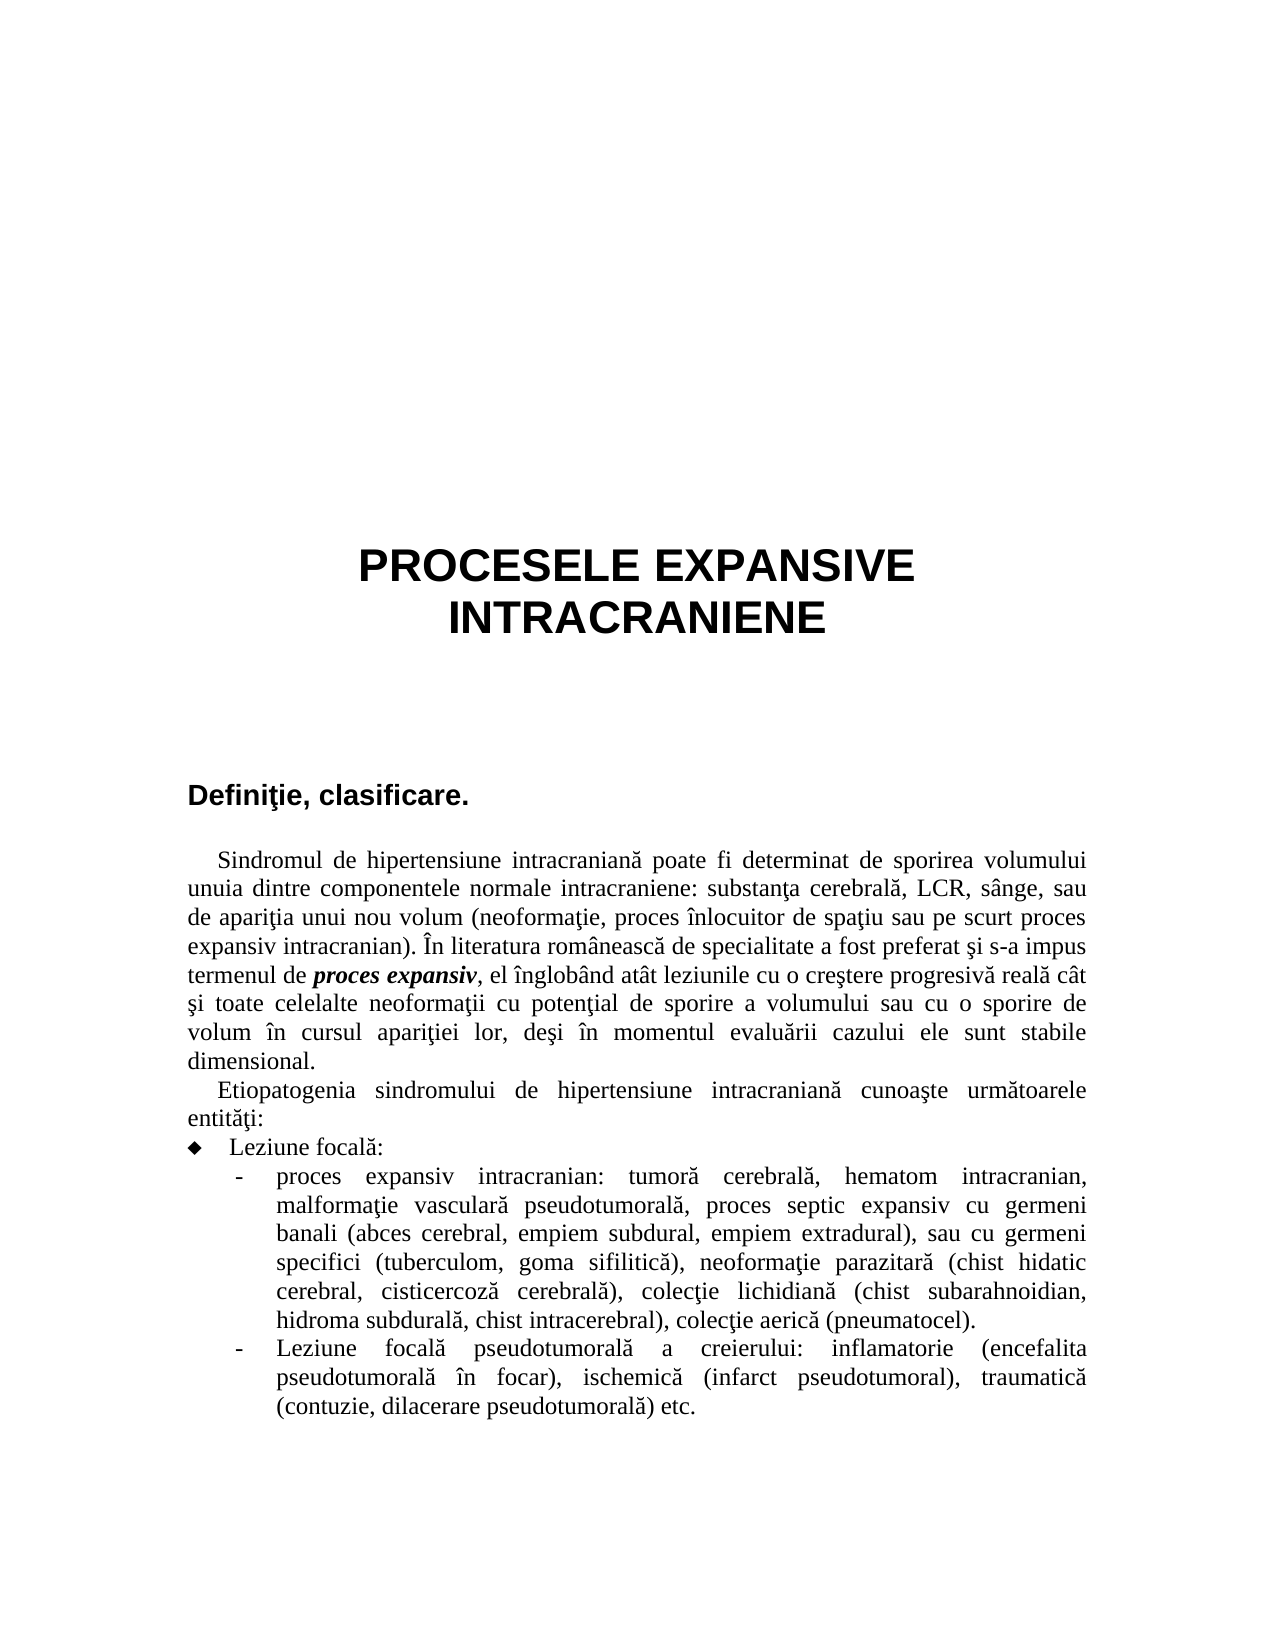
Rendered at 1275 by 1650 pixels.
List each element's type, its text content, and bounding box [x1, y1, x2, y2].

text Sindromul de hipertensiune intracraniană poate fi determinat de sporirea volumului unuia dintre componentele normale intracraniene: substanţa cerebrală, LCR, sânge, sau de apariţia unui nou volum (neoformaţie, proces înlocuitor de spaţiu sau pe scurt proces expansiv intracranian). În literatura românească de specialitate a fost preferat şi s-a impus termenul de proces expansiv, el înglobând atât leziunile cu o creştere progresivă reală cât şi toate celelalte neoformaţii cu potenţial de sporire a volumului sau cu o sporire de volum în cursul apariţiei lor, deşi în momentul evaluării cazului ele sunt stabile dimensional. [187, 845, 1087, 1075]
text Leziune focală pseudotumorală a creierului: inflamatorie (encefalita pseudotumorală în focar), ischemică (infarct pseudotumoral), traumatică (contuzie, dilacerare pseudotumorală) etc. [235, 1333, 1087, 1420]
text Etiopatogenia sindromului de hipertensiune intracraniană cunoaşte următoarele entităţi: [187, 1075, 1087, 1132]
subtitle Definiţie, clasificare. [187, 778, 1087, 811]
text proces expansiv intracranian: tumoră cerebrală, hematom intracranian, malformaţie vasculară pseudotumorală, proces septic expansiv cu germeni banali (abces cerebral, empiem subdural, empiem extradural), sau cu germeni specifici (tuberculom, goma sifilitică), neoformaţie parazitară (chist hidatic cerebral, cisticercoză cerebrală), colecţie lichidiană (chist subarahnoidian, hidroma subdurală, chist intracerebral), colecţie aerică (pneumatocel). [235, 1161, 1087, 1333]
subtitle PROCESELE EXPANSIVE INTRACRANIENE [187, 538, 1087, 643]
text Leziune focală: [187, 1132, 1087, 1161]
